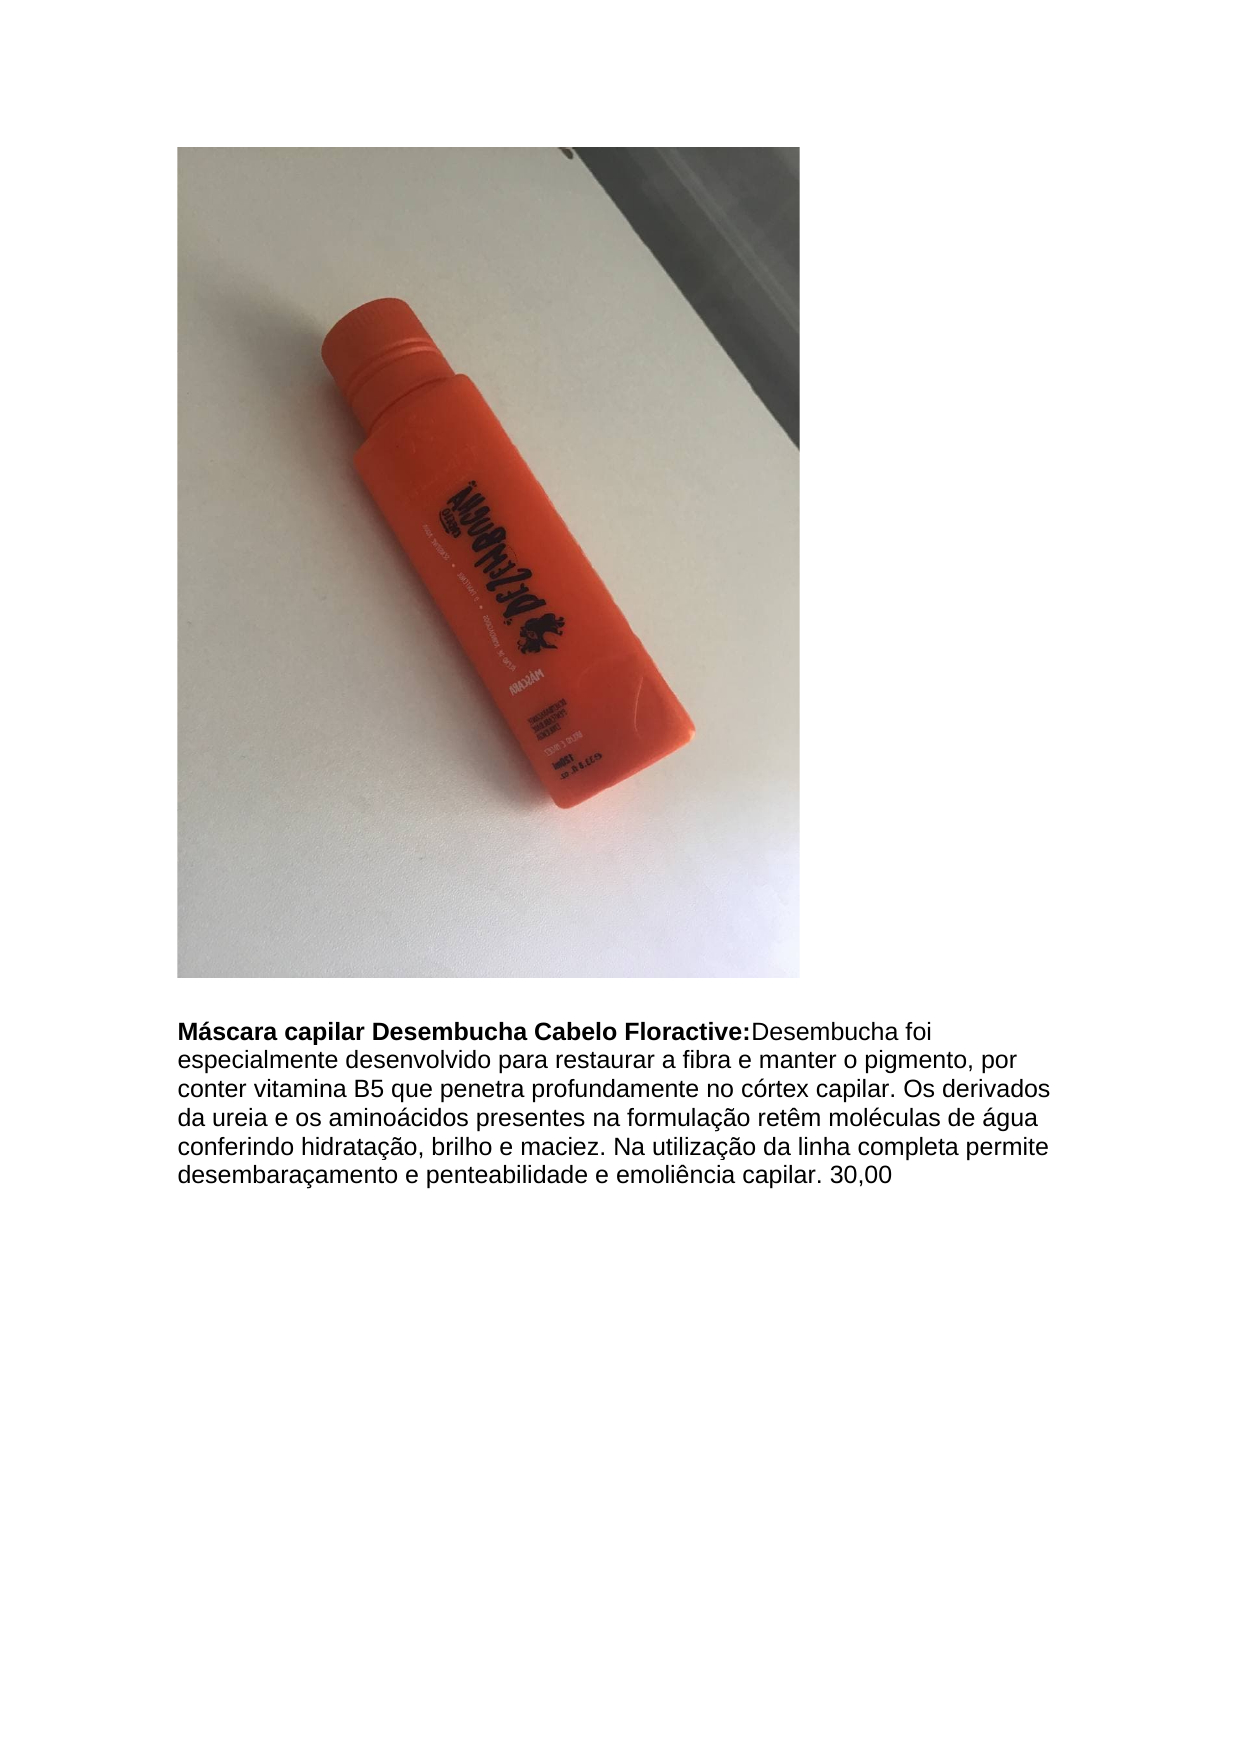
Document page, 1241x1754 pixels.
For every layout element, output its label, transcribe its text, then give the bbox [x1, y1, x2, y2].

picture [177, 147, 800, 978]
text Máscara capilar Desembucha Cabelo Floractive:Desembucha foi especialmente desenvolvido para restaurar a fibra e manter o pigmento, por conter vitamina B5 que penetra profundamente no córtex capilar. Os derivados da ureia e os aminoácidos presentes na formulação retêm moléculas de água conferindo hidratação, brilho e maciez. Na utilização da linha completa permite desembaraçamento e penteabilidade e emoliência capilar. 30,00 [893, 1017, 1063, 1189]
